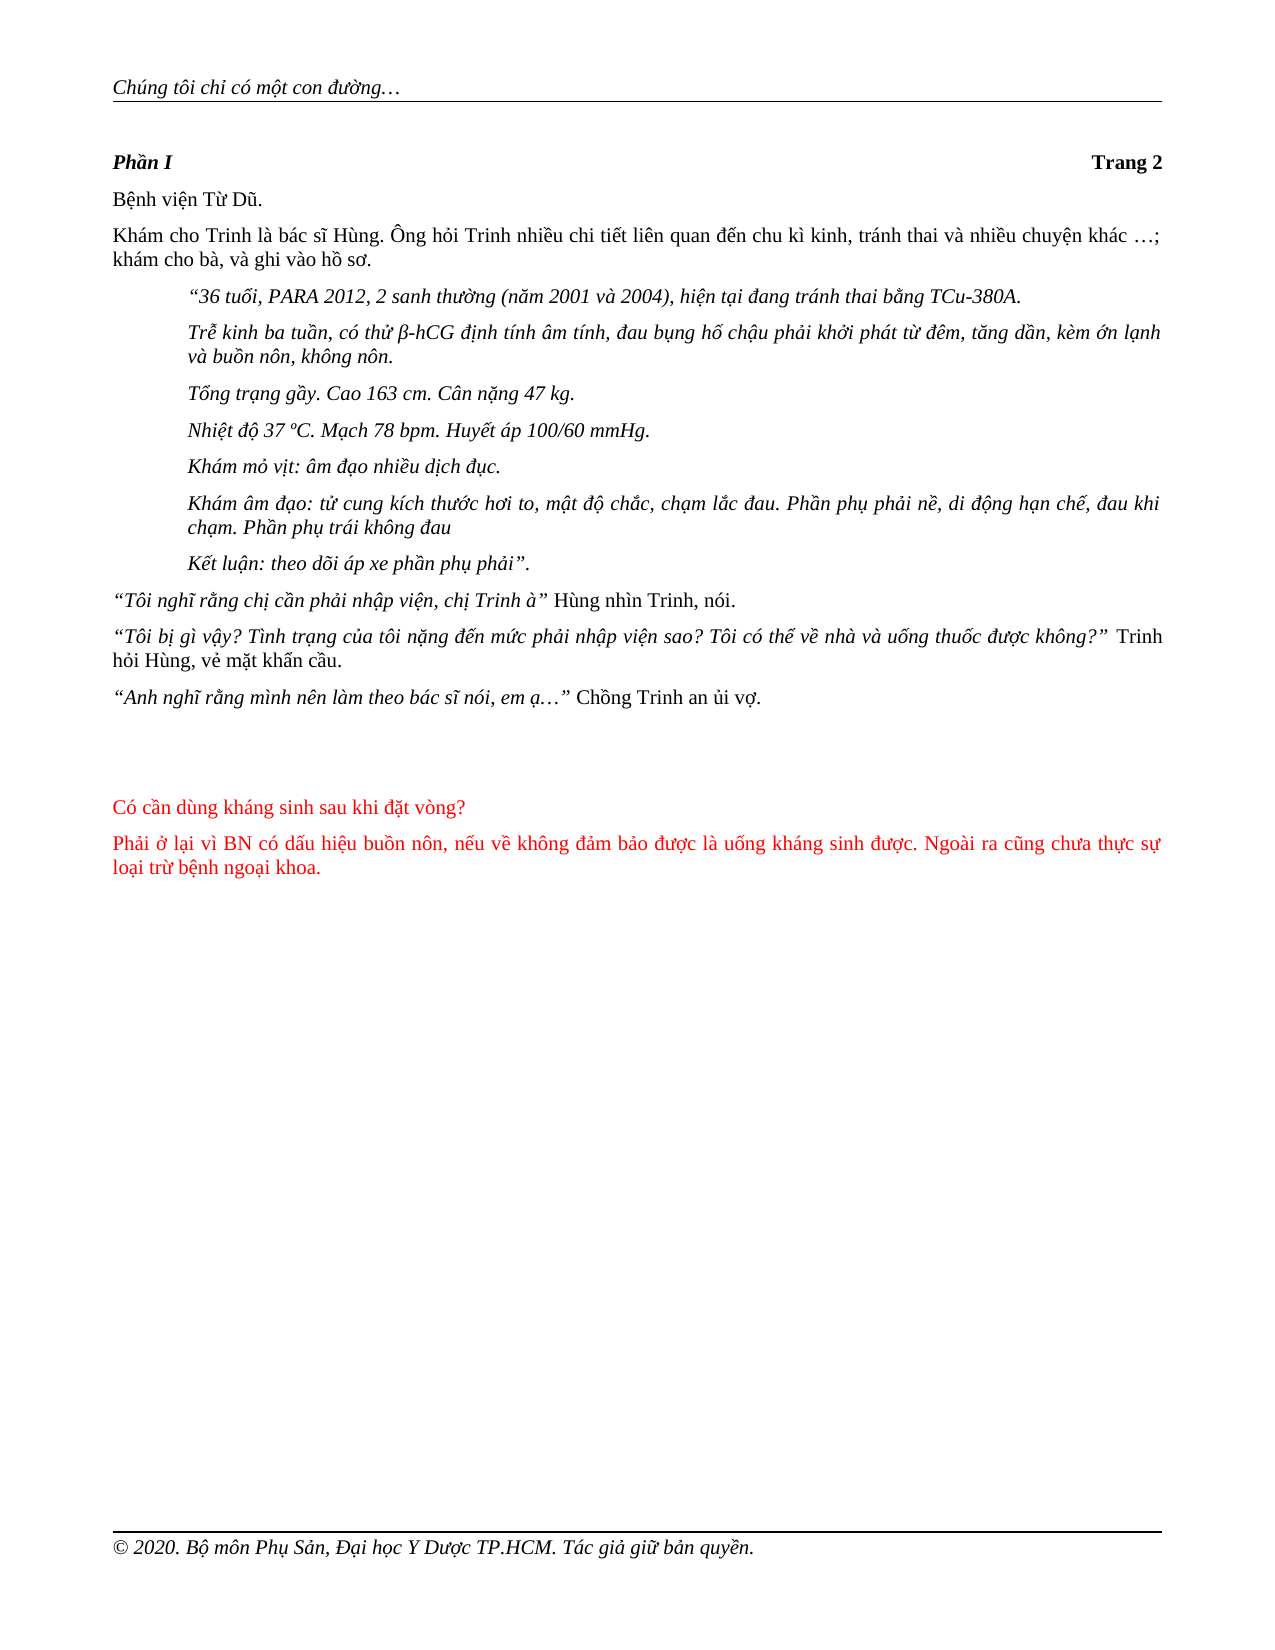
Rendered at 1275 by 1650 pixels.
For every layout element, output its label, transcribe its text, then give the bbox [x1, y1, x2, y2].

text Bệnh viện Từ Dũ. [112, 187, 1162, 211]
text Nhiệt độ 37 ºC. Mạch 78 bpm. Huyết áp 100/60 mmHg. [187, 417, 1162, 442]
text Trễ kinh ba tuần, có thử β-hCG định tính âm tính, đau bụng hố chậu phải khởi phát từ đêm, tăng dần, kèm ớn lạnh và buồn nôn, không nôn. [187, 320, 1162, 368]
text Tổng trạng gầy. Cao 163 cm. Cân nặng 47 kg. [187, 381, 1162, 405]
text “Tôi bị gì vậy? Tình trạng của tôi nặng đến mức phải nhập viện sao? Tôi có thể về nhà và uống thuốc được không?” Trinh hỏi Hùng, vẻ mặt khẩn cầu. [112, 624, 1162, 672]
text “Tôi nghĩ rằng chị cần phải nhập viện, chị Trinh à” Hùng nhìn Trinh, nói. [112, 588, 1162, 612]
text “36 tuổi, PARA 2012, 2 sanh thường (năm 2001 và 2004), hiện tại đang tránh thai bằng TCu-380A. [187, 284, 1162, 308]
text Phần I Trang 2 [112, 150, 1162, 174]
text Phải ở lại vì BN có dấu hiệu buồn nôn, nếu về không đảm bảo được là uống kháng sinh được. Ngoài ra cũng chưa thực sự loại trừ bệnh ngoại khoa. [112, 831, 1162, 879]
text “Anh nghĩ rằng mình nên làm theo bác sĩ nói, em ạ…” Chồng Trinh an ủi vợ. [112, 685, 1162, 709]
text Khám cho Trinh là bác sĩ Hùng. Ông hỏi Trinh nhiều chi tiết liên quan đến chu kì kinh, tránh thai và nhiều chuyện khác …; khám cho bà, và ghi vào hồ sơ. [112, 223, 1162, 271]
text Khám âm đạo: tử cung kích thước hơi to, mật độ chắc, chạm lắc đau. Phần phụ phải nề, di động hạn chế, đau khi chạm. Phần phụ trái không đau [187, 491, 1162, 539]
text Có cần dùng kháng sinh sau khi đặt vòng? [112, 795, 1162, 819]
text Khám mỏ vịt: âm đạo nhiều dịch đục. [187, 454, 1162, 478]
text Kết luận: theo dõi áp xe phần phụ phải”. [187, 551, 1162, 575]
